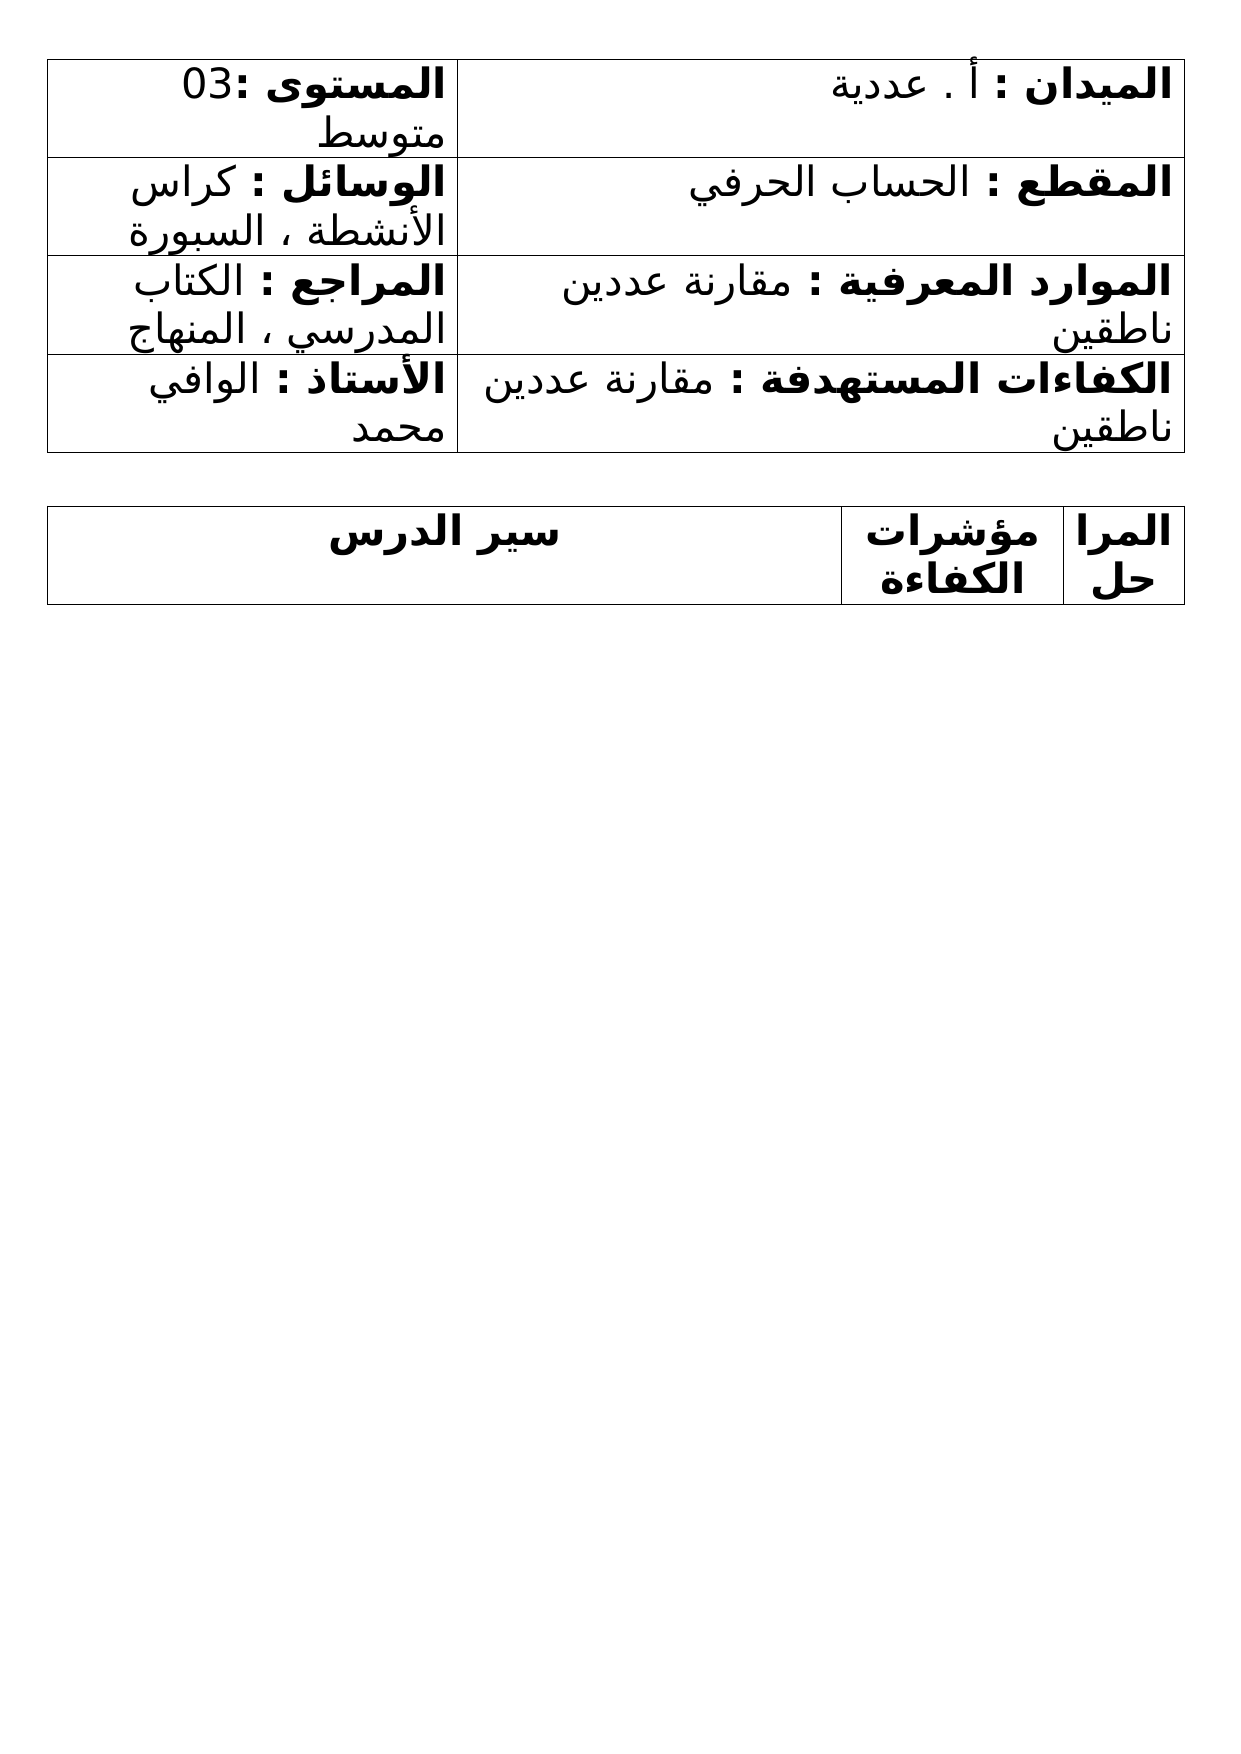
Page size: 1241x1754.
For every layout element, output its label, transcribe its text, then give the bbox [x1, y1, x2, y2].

table_header مؤشرات الكفاءة [842, 507, 1063, 604]
table_cell الكفاءات المستهدفة : مقارنة عددين ناطقين [458, 355, 1184, 452]
table_cell المقطع : الحساب الحرفي [458, 158, 1184, 255]
table_cell المراجع : الكتاب المدرسي ، المنهاج [48, 256, 457, 353]
table_header الميدان : أ . عددية [458, 60, 1184, 157]
table_header سير الدرس [48, 507, 841, 604]
table_header المراحل [1064, 507, 1184, 604]
table_header المستوى :03 متوسط [48, 60, 457, 157]
table_cell الوسائل : كراس الأنشطة ، السبورة [48, 158, 457, 255]
table_cell الأستاذ : الوافي محمد [48, 355, 457, 452]
table_cell الموارد المعرفية : مقارنة عددين ناطقين [458, 256, 1184, 353]
